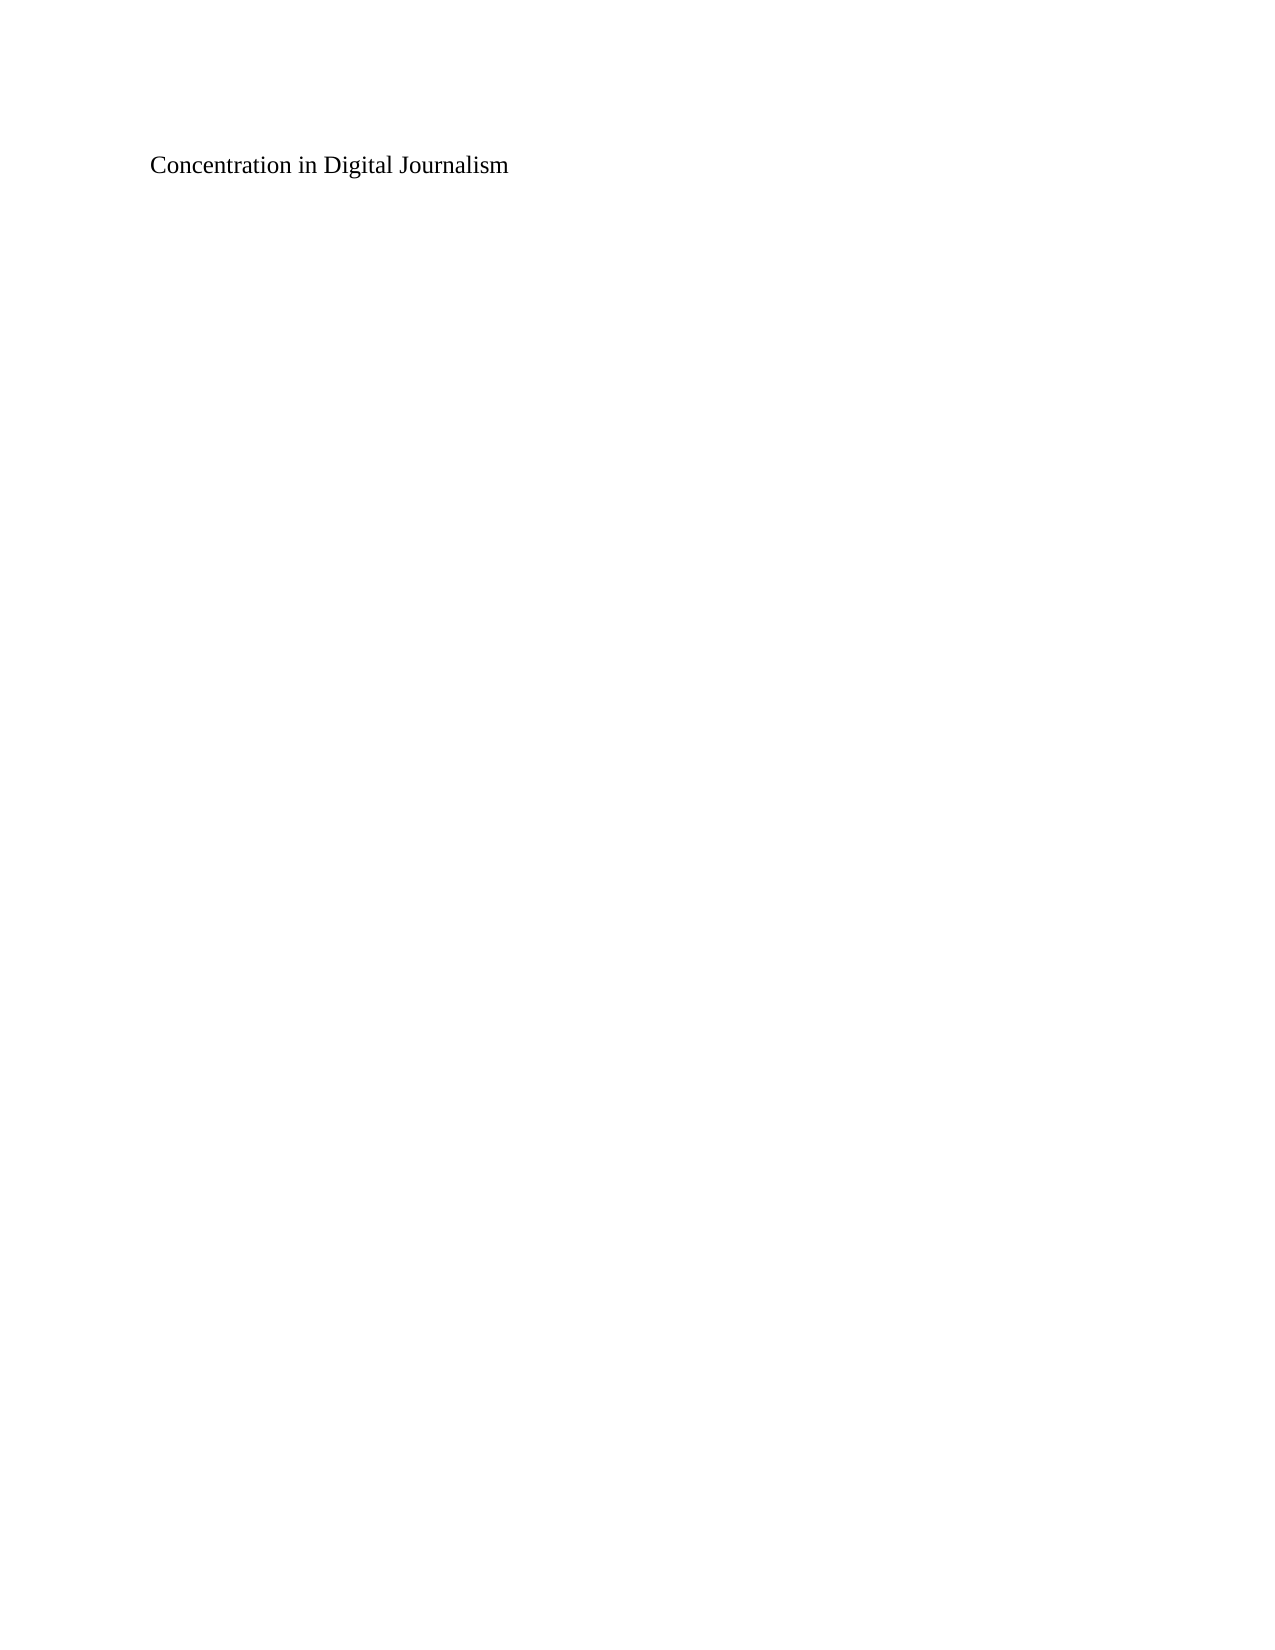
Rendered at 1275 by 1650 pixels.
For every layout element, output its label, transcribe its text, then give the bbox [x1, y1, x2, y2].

text Concentration in Digital Journalism [150, 150, 1125, 179]
